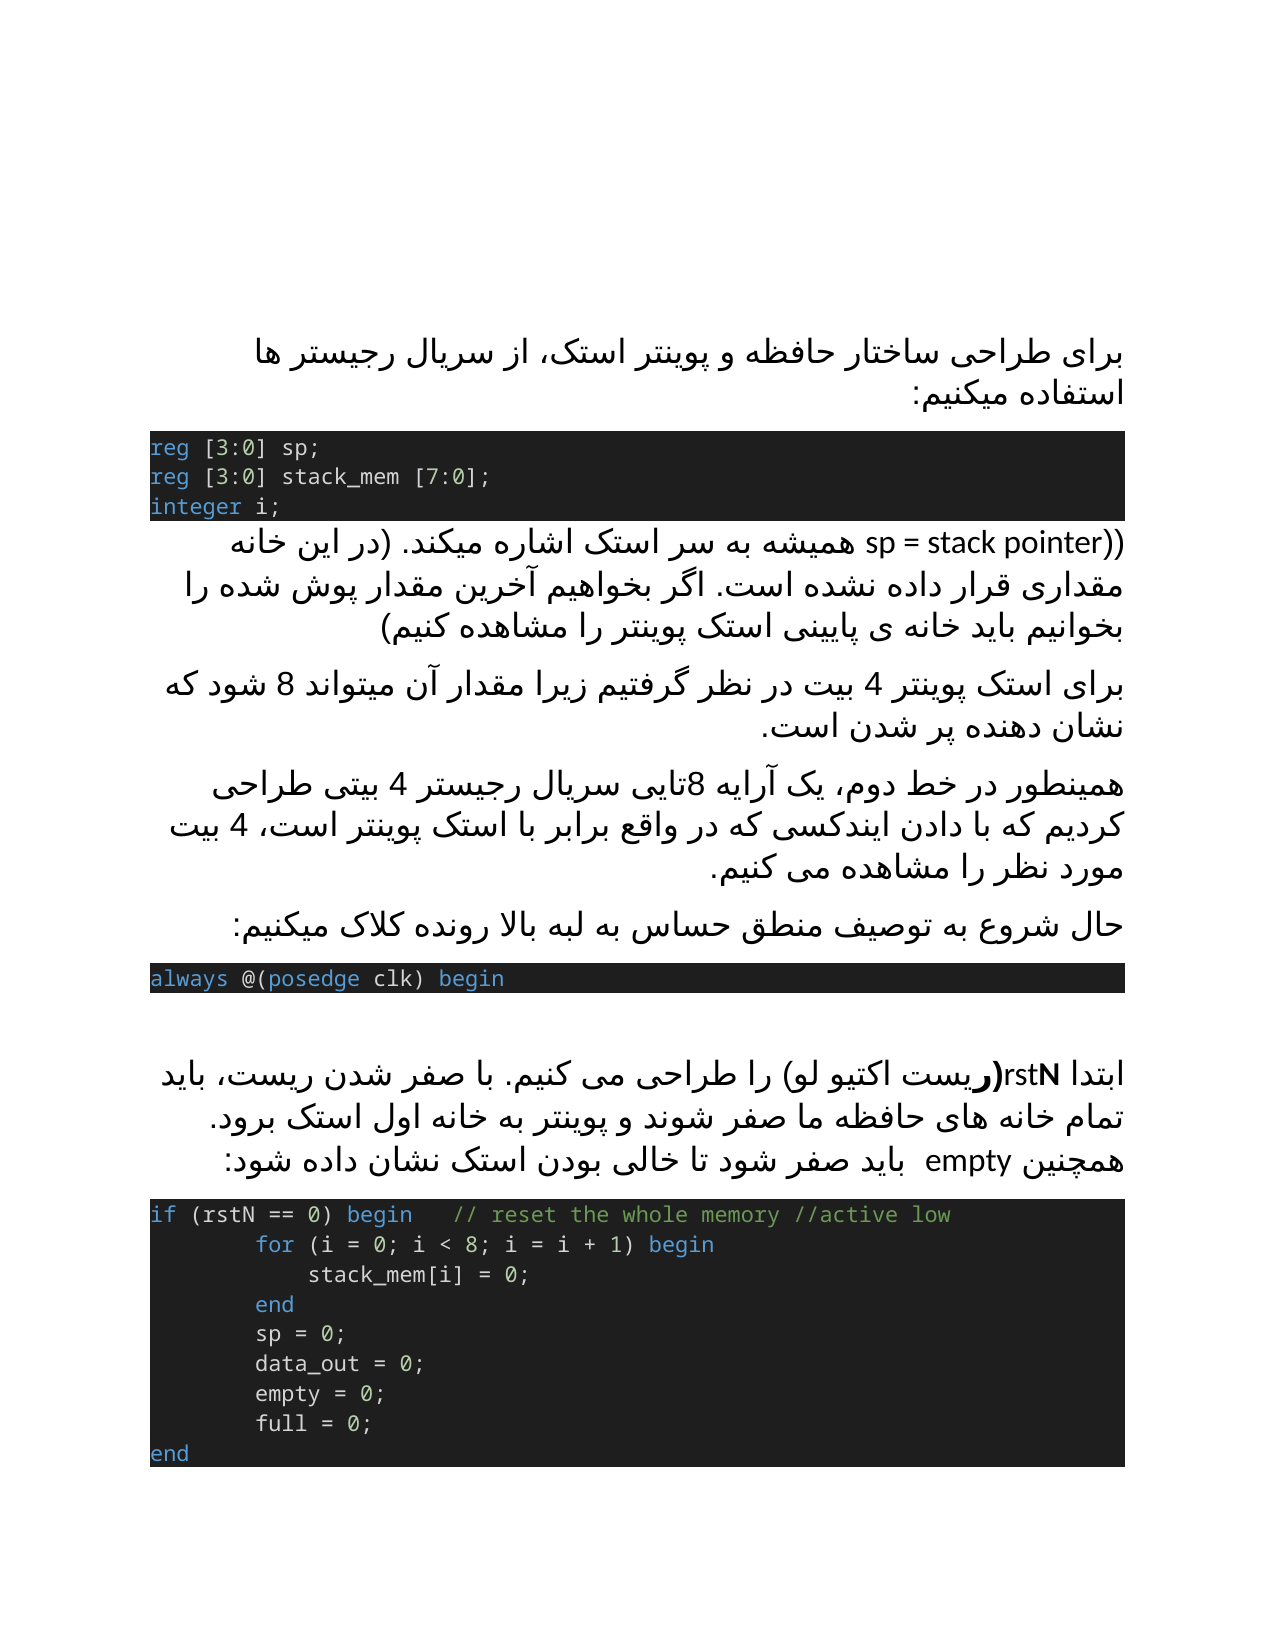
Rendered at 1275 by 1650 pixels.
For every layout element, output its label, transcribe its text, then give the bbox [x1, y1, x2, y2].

text for (i = 0; i < 8; i = i + 1) begin [150, 1229, 1125, 1259]
text ((sp = stack pointer همیشه به سر استک اشاره میکند. (در این خانه مقداری قرار داده نشده است. اگر بخواهیم آخرین مقدار پوش شده را بخوانیم باید خانه ی پایینی استک پوینتر را مشاهده کنیم) [150, 521, 1125, 644]
text end [150, 1437, 1125, 1467]
text empty = 0; [150, 1378, 1125, 1408]
text end [150, 1288, 1125, 1318]
text reg [3:0] sp; [150, 431, 1125, 461]
text حال شروع به توصیف منطق حساس به لبه بالا رونده کلاک میکنیم: [150, 905, 1125, 943]
text sp = 0; [150, 1318, 1125, 1348]
text stack_mem[i] = 0; [150, 1259, 1125, 1288]
text reg [3:0] stack_mem [7:0]; [150, 461, 1125, 491]
text ابتدا rstN(ریست اکتیو لو) را طراحی می کنیم. با صفر شدن ریست، باید تمام خانه های حافظه ما صفر شوند و پوینتر به خانه اول استک برود. همچنین empty باید صفر شود تا خالی بودن استک نشان داده شود: [150, 1053, 1125, 1179]
text برای استک پوینتر 4 بیت در نظر گرفتیم زیرا مقدار آن میتواند 8 شود که نشان دهنده پر شدن است. [150, 664, 1125, 744]
text always @(posedge clk) begin [150, 963, 1125, 993]
text full = 0; [150, 1408, 1125, 1437]
text if (rstN == 0) begin // reset the whole memory //active low [150, 1199, 1125, 1229]
text برای طراحی ساختار حافظه و پوینتر استک، از سریال رجیستر ها استفاده میکنیم: [150, 332, 1125, 412]
text data_out = 0; [150, 1348, 1125, 1378]
text integer i; [150, 491, 1125, 521]
text همینطور در خط دوم، یک آرایه 8تایی سریال رجیستر 4 بیتی طراحی کردیم که با دادن ایندکسی که در واقع برابر با استک پوینتر است، 4 بیت مورد نظر را مشاهده می کنیم. [150, 764, 1125, 885]
